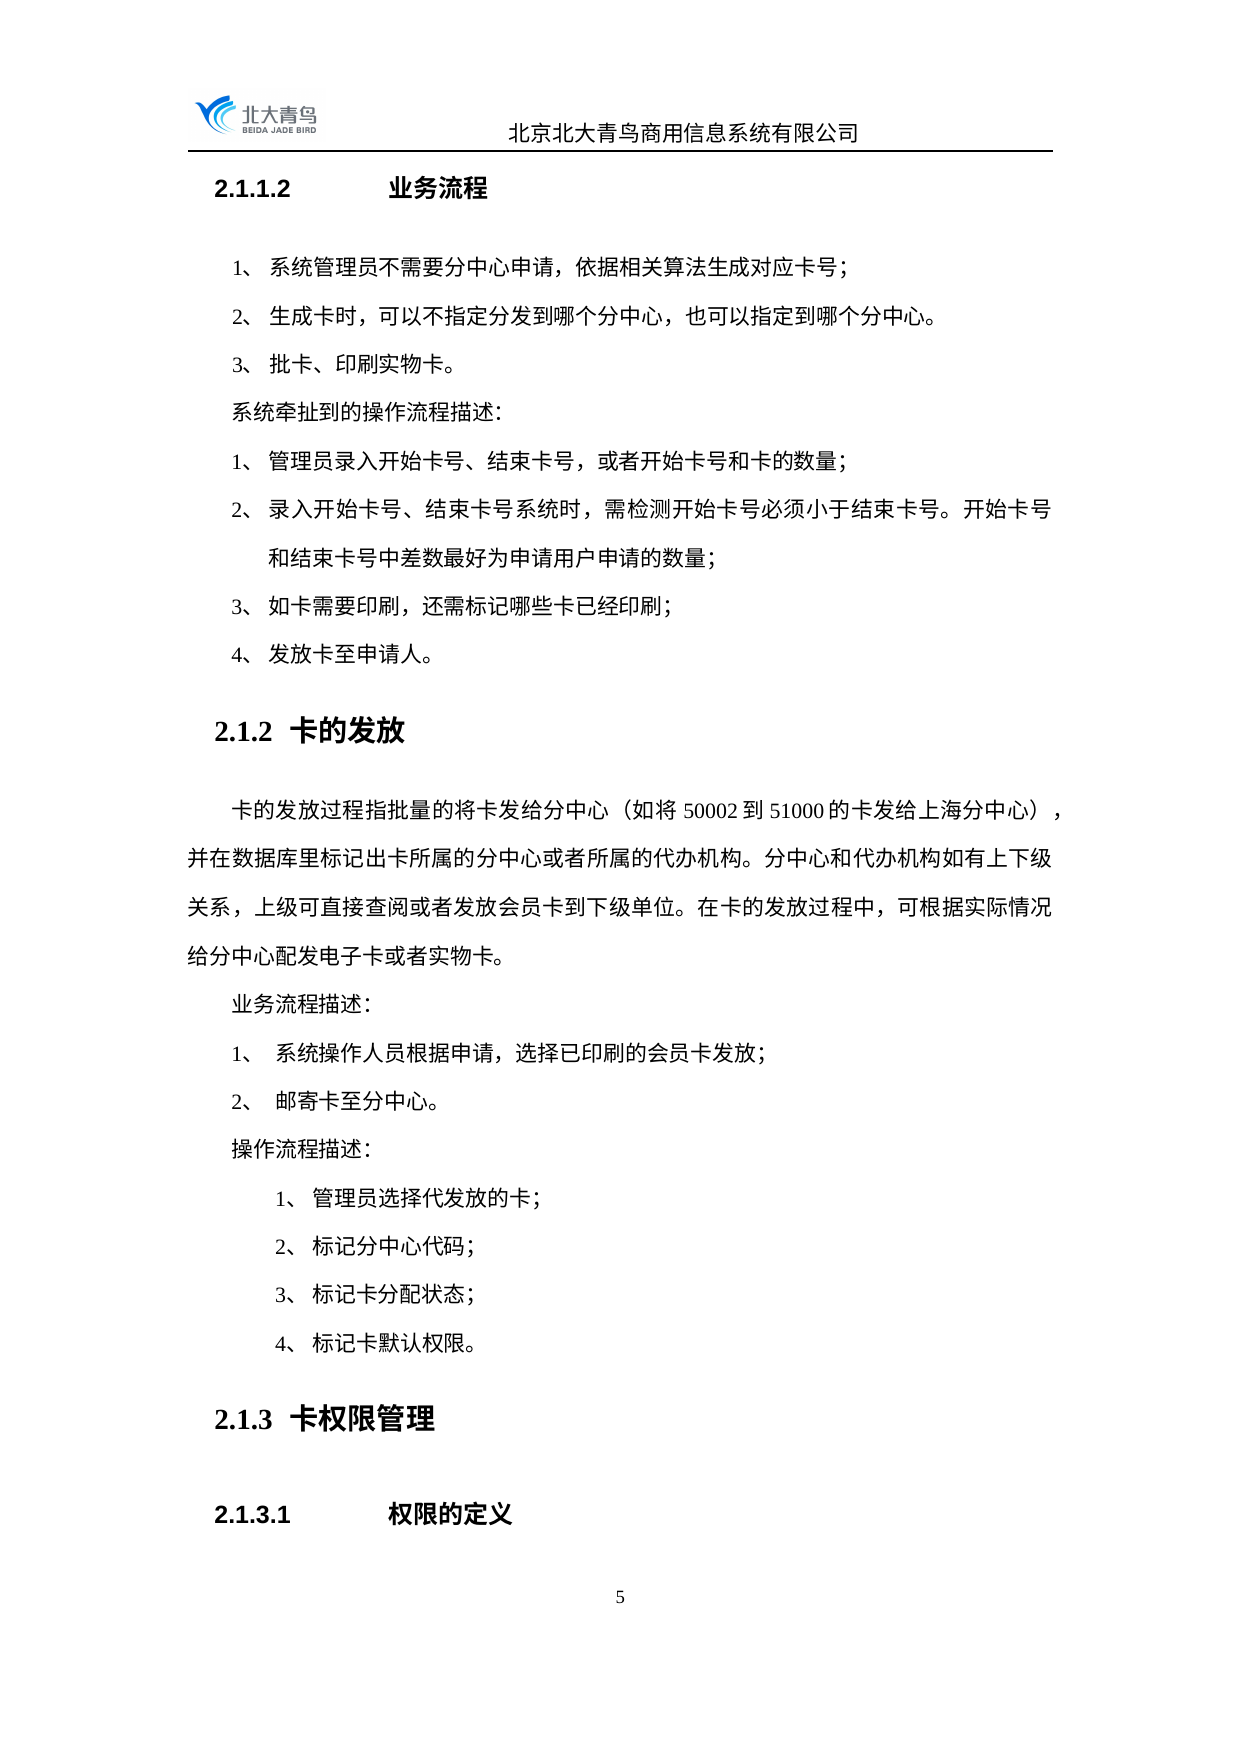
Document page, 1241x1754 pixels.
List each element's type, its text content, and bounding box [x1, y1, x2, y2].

list 管理员录入开始卡号、结束卡号，或者开始卡号和卡的数量； [231, 443, 1053, 476]
subtitle 权限的定义 [214, 1481, 1053, 1546]
picture [187, 88, 327, 142]
list 批卡、印刷实物卡。 [232, 347, 1053, 379]
list 系统操作人员根据申请，选择已印刷的会员卡发放； [231, 1035, 1053, 1068]
list 系统管理员不需要分中心申请，依据相关算法生成对应卡号； [232, 250, 1053, 282]
list 邮寄卡至分中心。 [231, 1083, 1053, 1116]
list 录入开始卡号、结束卡号系统时，需检测开始卡号必须小于结束卡号。开始卡号和结束卡号中差数最好为申请用户申请的数量； [231, 492, 1053, 573]
list 标记卡默认权限。 [275, 1325, 1053, 1358]
text 卡的发放过程指批量的将卡发给分中心（如将50002到51000的卡发给上海分中心），并在数据库里标记出卡所属的分中心或者所属的代办机构。分中心和代办机构如有上下级关系，上级可直接查阅或者发放会员卡到下级单位。在卡的发放过程中，可根据实际情况给分中心配发电子卡或者实物卡。 [187, 792, 1053, 971]
list 标记卡分配状态； [275, 1277, 1053, 1309]
list 标记分中心代码； [275, 1228, 1053, 1261]
subtitle 卡的发放 [214, 696, 1053, 761]
text 业务流程描述： [187, 987, 1053, 1019]
text 操作流程描述： [187, 1132, 1053, 1164]
text 系统牵扯到的操作流程描述： [187, 395, 1053, 427]
list 如卡需要印刷，还需标记哪些卡已经印刷； [231, 589, 1053, 621]
list 管理员选择代发放的卡； [275, 1180, 1053, 1213]
list 发放卡至申请人。 [231, 637, 1053, 669]
subtitle 卡权限管理 [214, 1384, 1053, 1449]
subtitle 业务流程 [214, 154, 1053, 219]
list 生成卡时，可以不指定分发到哪个分中心，也可以指定到哪个分中心。 [232, 298, 1053, 331]
